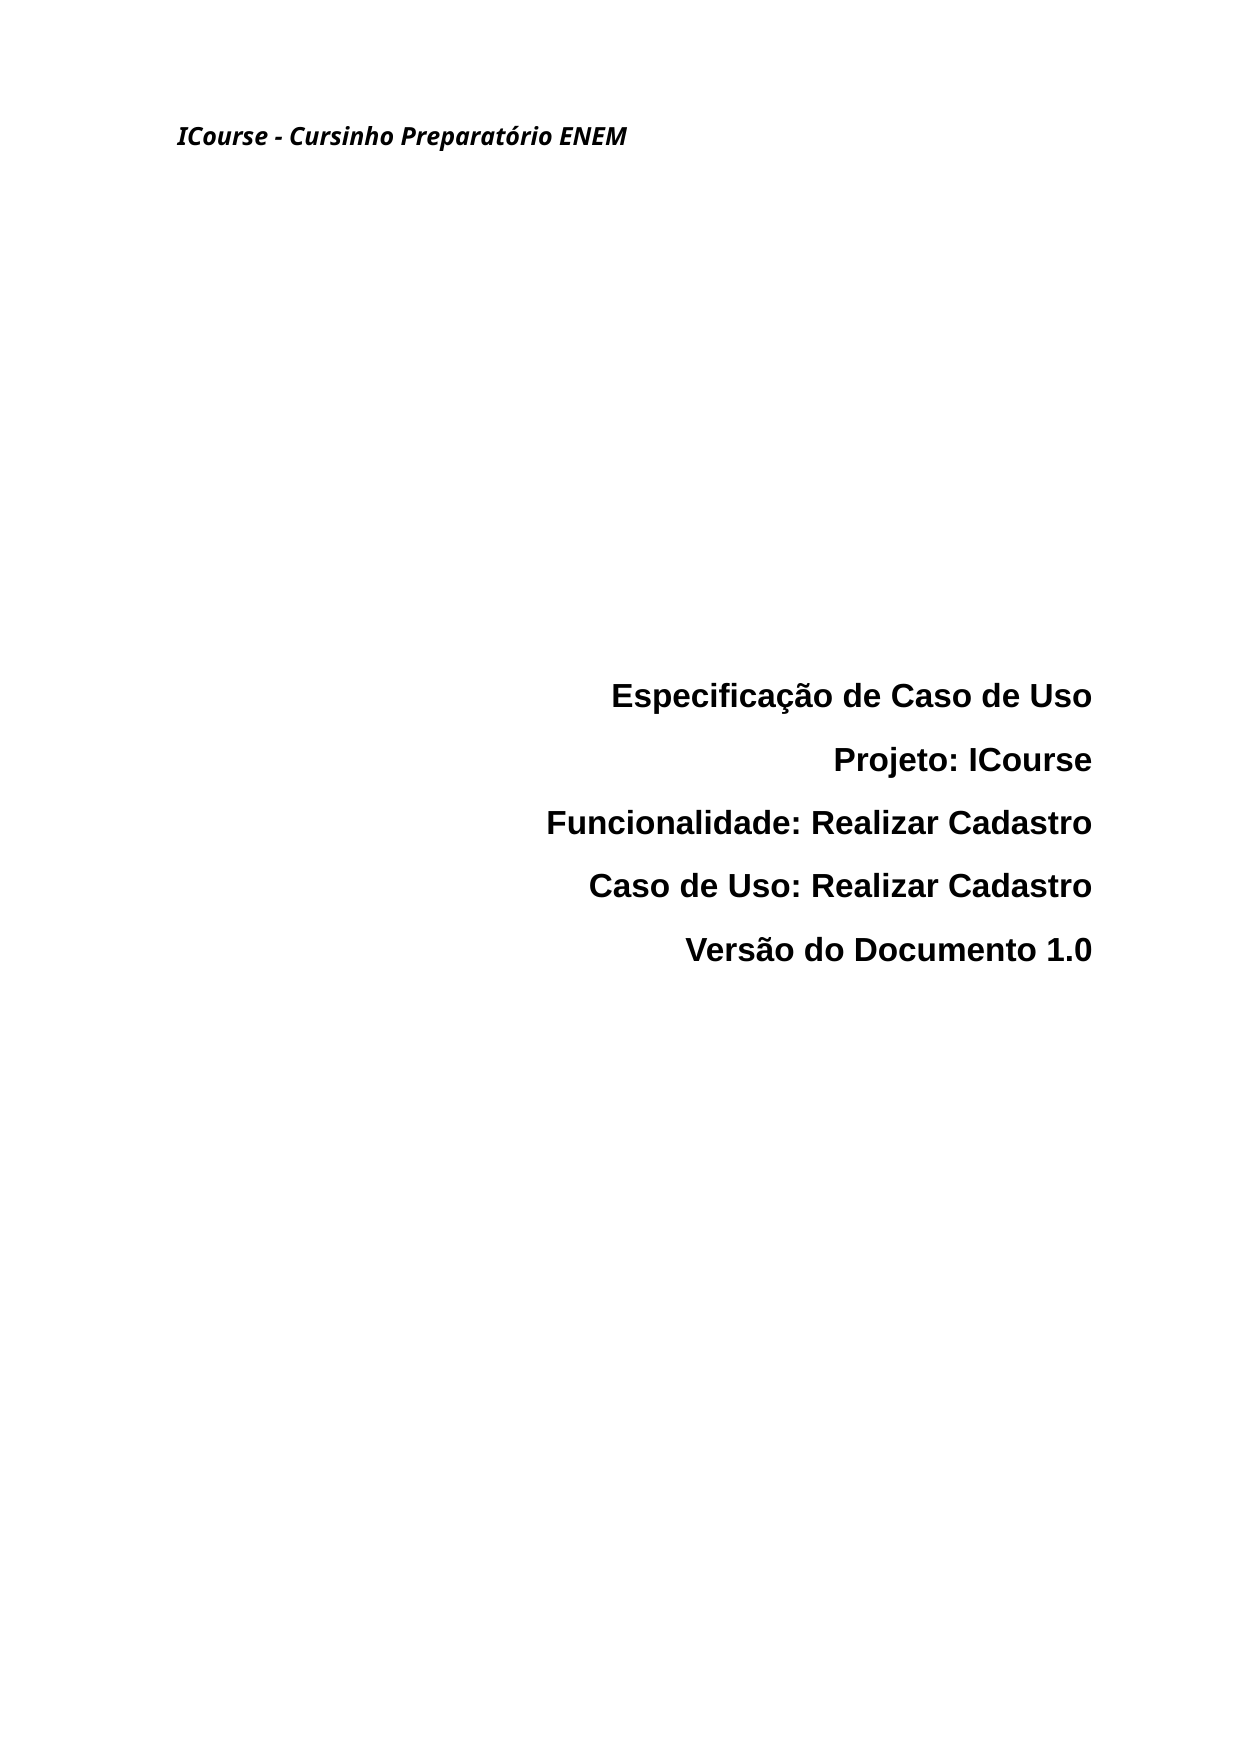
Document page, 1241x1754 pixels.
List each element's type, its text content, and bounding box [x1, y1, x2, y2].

title Funcionalidade: Realizar Cadastro [177, 803, 1092, 842]
title Especificação de Caso de Uso [177, 676, 1092, 715]
title Versão do Documento 1.0 [177, 930, 1092, 968]
title Caso de Uso: Realizar Cadastro [177, 867, 1092, 905]
title Projeto: ICourse [177, 740, 1092, 778]
